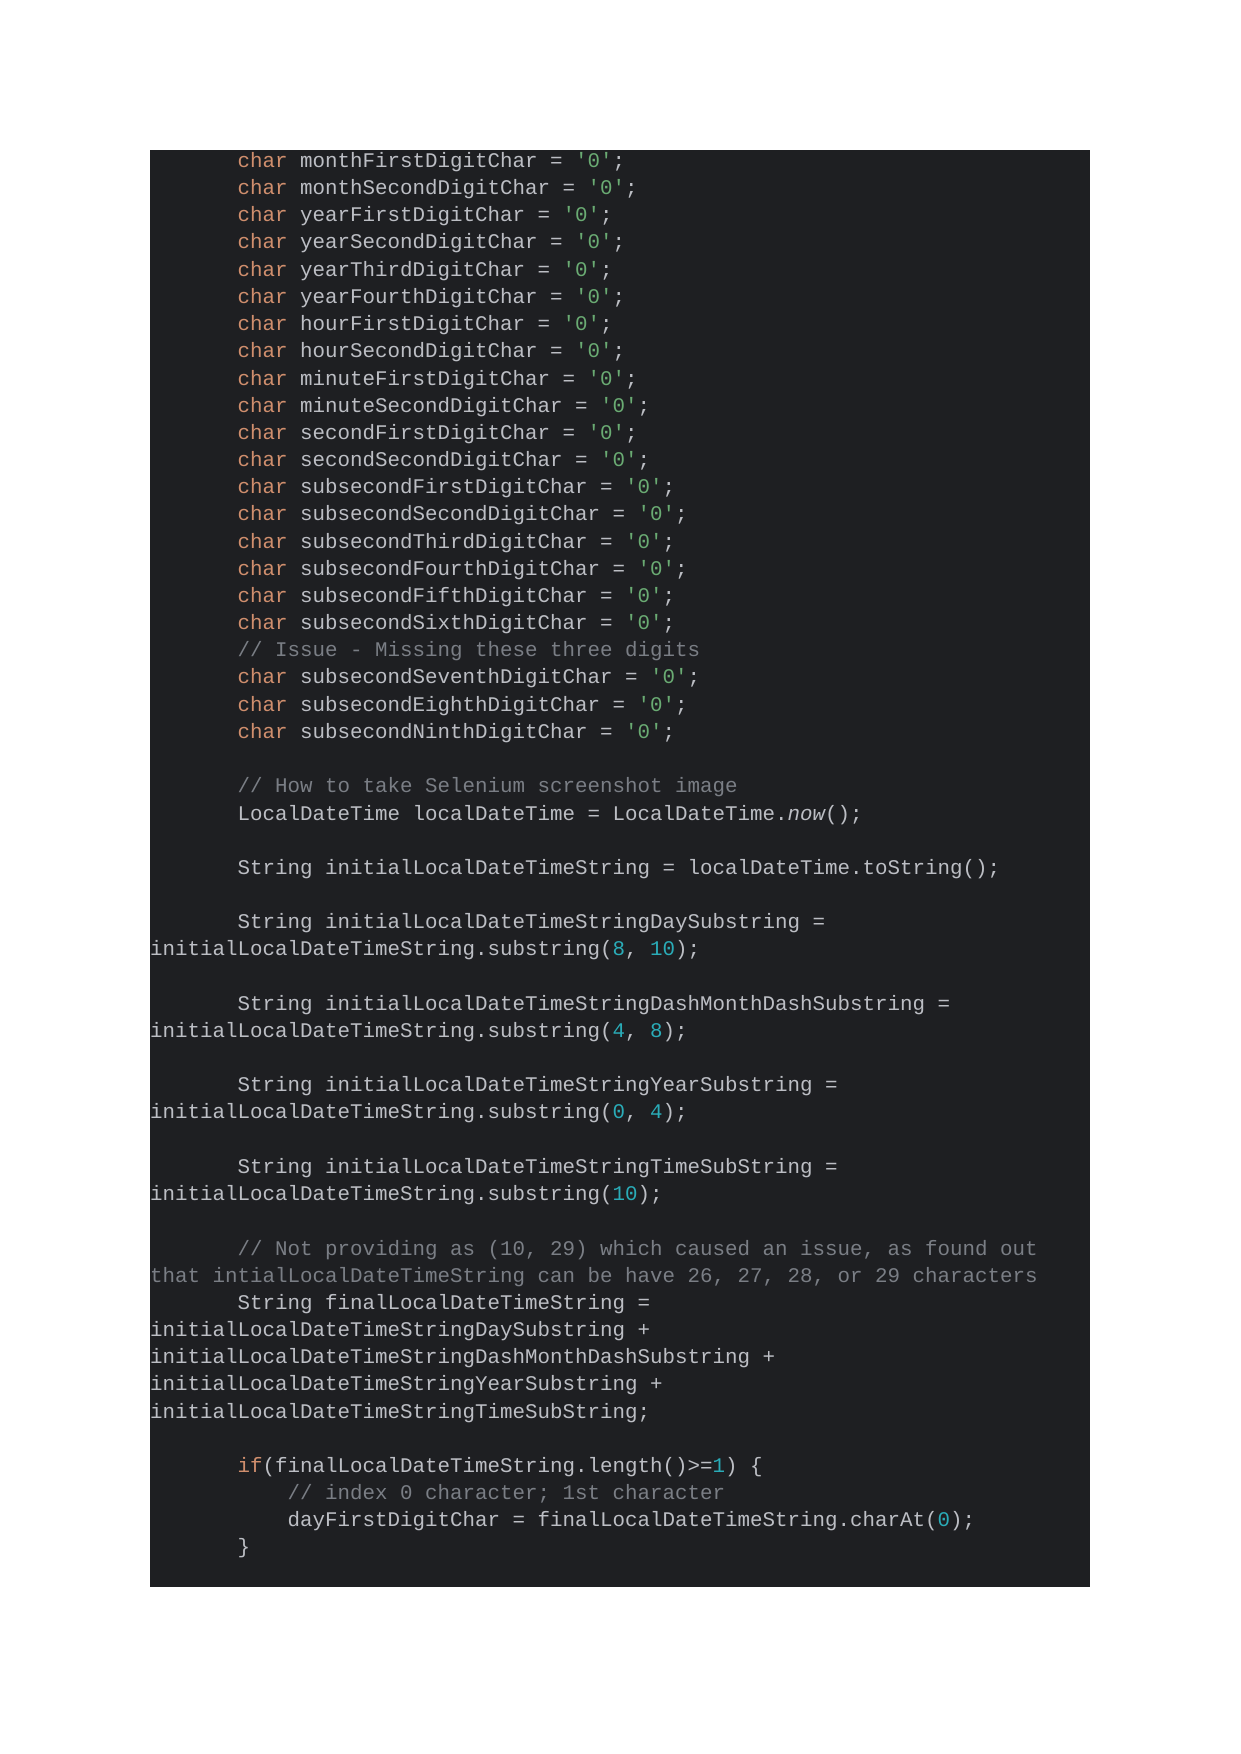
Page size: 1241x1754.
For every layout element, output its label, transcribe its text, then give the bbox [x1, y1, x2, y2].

text String initialLocalDateTimeStringYearSubstring = initialLocalDateTimeString.substring(0, 4); [150, 1074, 1090, 1125]
text char yearFourthDigitChar = '0'; [150, 286, 1090, 309]
text char hourFirstDigitChar = '0'; [150, 313, 1090, 337]
text char subsecondSecondDigitChar = '0'; [150, 503, 1090, 527]
text char minuteSecondDigitChar = '0'; [150, 395, 1090, 418]
text // How to take Selenium screenshot image [150, 775, 1090, 799]
text char subsecondSixthDigitChar = '0'; [150, 612, 1090, 636]
text } [150, 1537, 1090, 1560]
text char yearFirstDigitChar = '0'; [150, 204, 1090, 228]
text String initialLocalDateTimeStringDaySubstring = initialLocalDateTimeString.substring(8, 10); [150, 911, 1090, 962]
text char subsecondFirstDigitChar = '0'; [150, 476, 1090, 500]
text char subsecondEighthDigitChar = '0'; [150, 694, 1090, 717]
text String finalLocalDateTimeString = initialLocalDateTimeStringDaySubstring + initialLocalDateTimeStringDashMonthDashSubstring + initialLocalDateTimeStringYearSubstring + initialLocalDateTimeStringTimeSubString; [150, 1292, 1090, 1424]
text // index 0 character; 1st character [150, 1482, 1090, 1506]
text char minuteFirstDigitChar = '0'; [150, 367, 1090, 391]
text if(finalLocalDateTimeString.length()>=1) { [150, 1455, 1090, 1479]
text char monthSecondDigitChar = '0'; [150, 177, 1090, 201]
text char subsecondFifthDigitChar = '0'; [150, 585, 1090, 609]
text char yearThirdDigitChar = '0'; [150, 259, 1090, 282]
text char subsecondThirdDigitChar = '0'; [150, 531, 1090, 554]
text String initialLocalDateTimeStringTimeSubString = initialLocalDateTimeString.substring(10); [150, 1156, 1090, 1207]
text char subsecondNinthDigitChar = '0'; [150, 721, 1090, 744]
text LocalDateTime localDateTime = LocalDateTime.now(); [150, 802, 1090, 826]
text char hourSecondDigitChar = '0'; [150, 340, 1090, 364]
text char secondFirstDigitChar = '0'; [150, 422, 1090, 446]
text dayFirstDigitChar = finalLocalDateTimeString.charAt(0); [150, 1509, 1090, 1533]
text // Not providing as (10, 29) which caused an issue, as found out that intialLocalDateTimeString can be have 26, 27, 28, or 29 characters [150, 1237, 1090, 1288]
text char monthFirstDigitChar = '0'; [150, 150, 1090, 174]
text char yearSecondDigitChar = '0'; [150, 232, 1090, 255]
text String initialLocalDateTimeStringDashMonthDashSubstring = initialLocalDateTimeString.substring(4, 8); [150, 993, 1090, 1044]
text // Issue - Missing these three digits [150, 639, 1090, 663]
text char secondSecondDigitChar = '0'; [150, 449, 1090, 473]
text char subsecondSeventhDigitChar = '0'; [150, 667, 1090, 690]
text String initialLocalDateTimeString = localDateTime.toString(); [150, 857, 1090, 881]
text char subsecondFourthDigitChar = '0'; [150, 558, 1090, 581]
